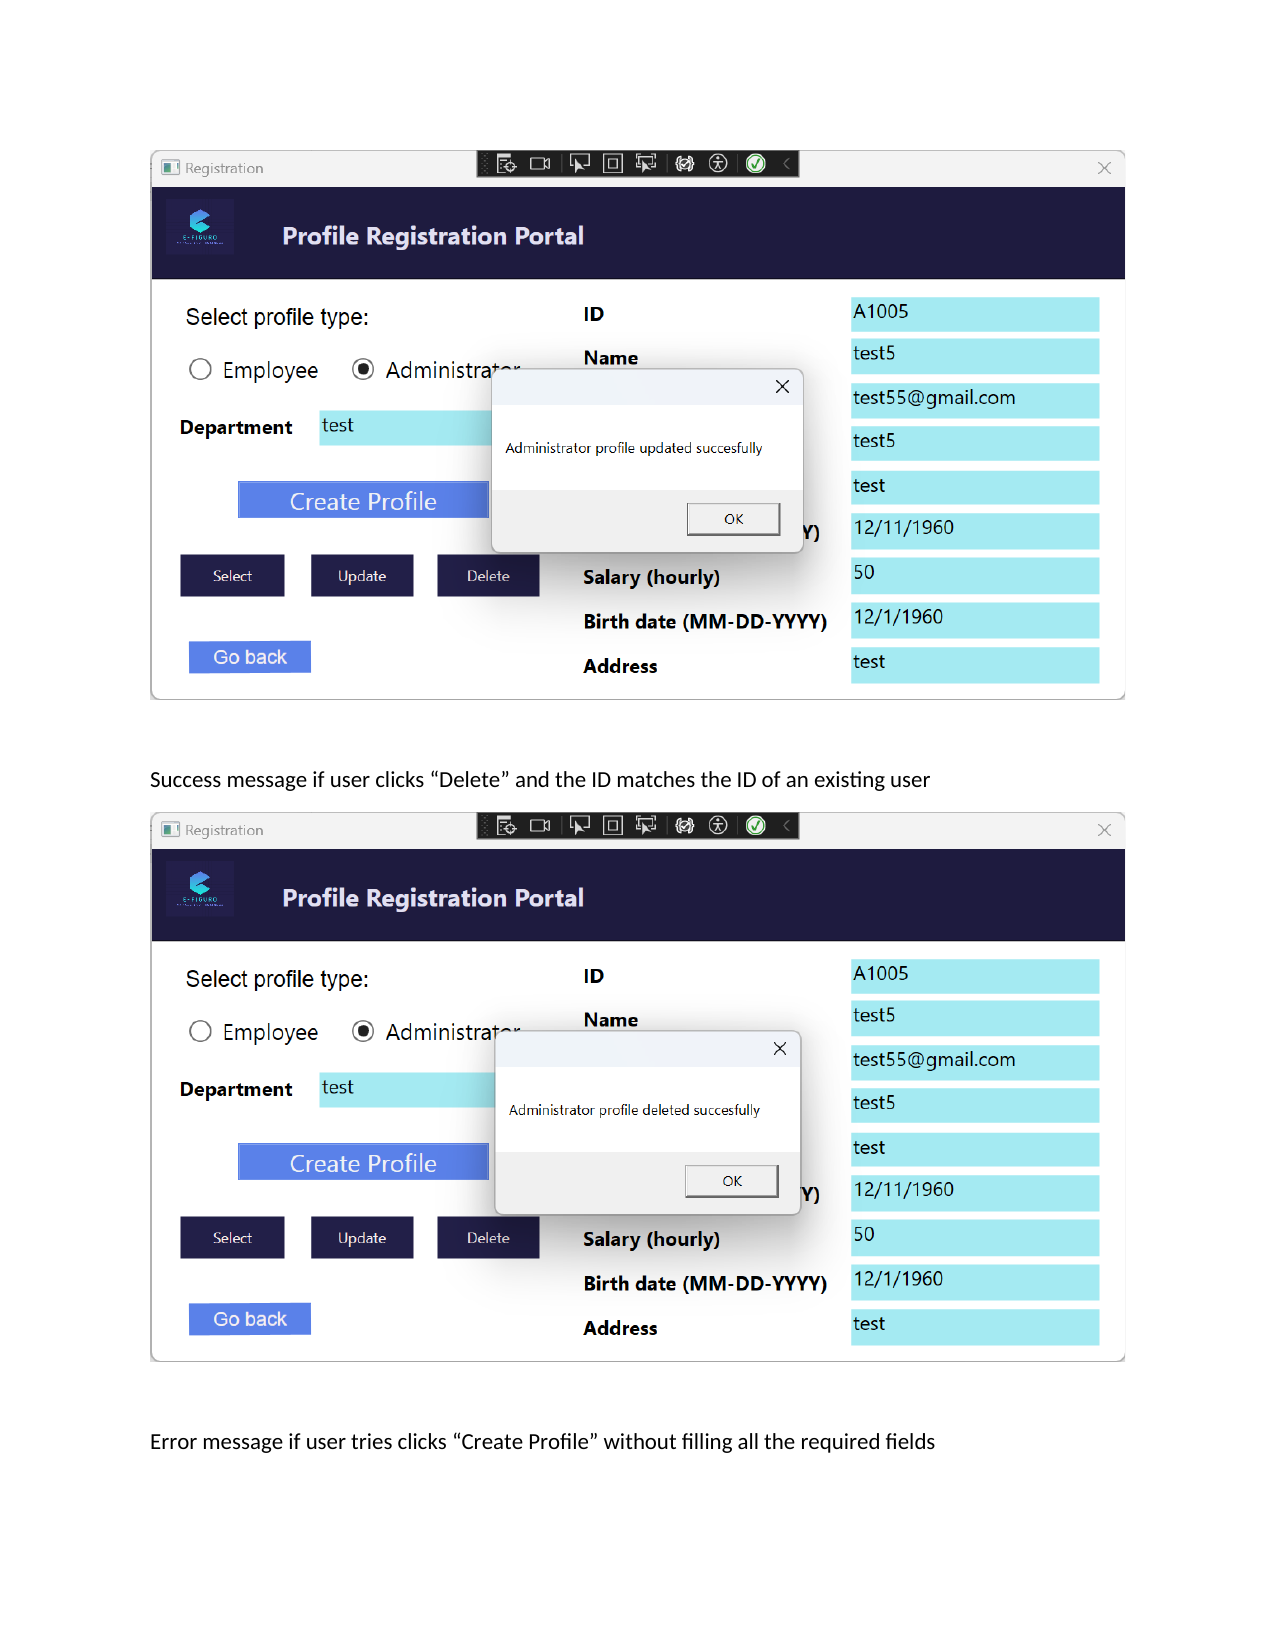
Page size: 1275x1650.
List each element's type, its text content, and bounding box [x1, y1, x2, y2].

picture [150, 812, 1125, 1362]
text Success message if user clicks “Delete” and the ID matches the ID of an existing user [150, 765, 1125, 793]
picture [150, 150, 1125, 700]
text Error message if user tries clicks “Create Profile” without filling all the required fields [150, 1427, 1125, 1455]
